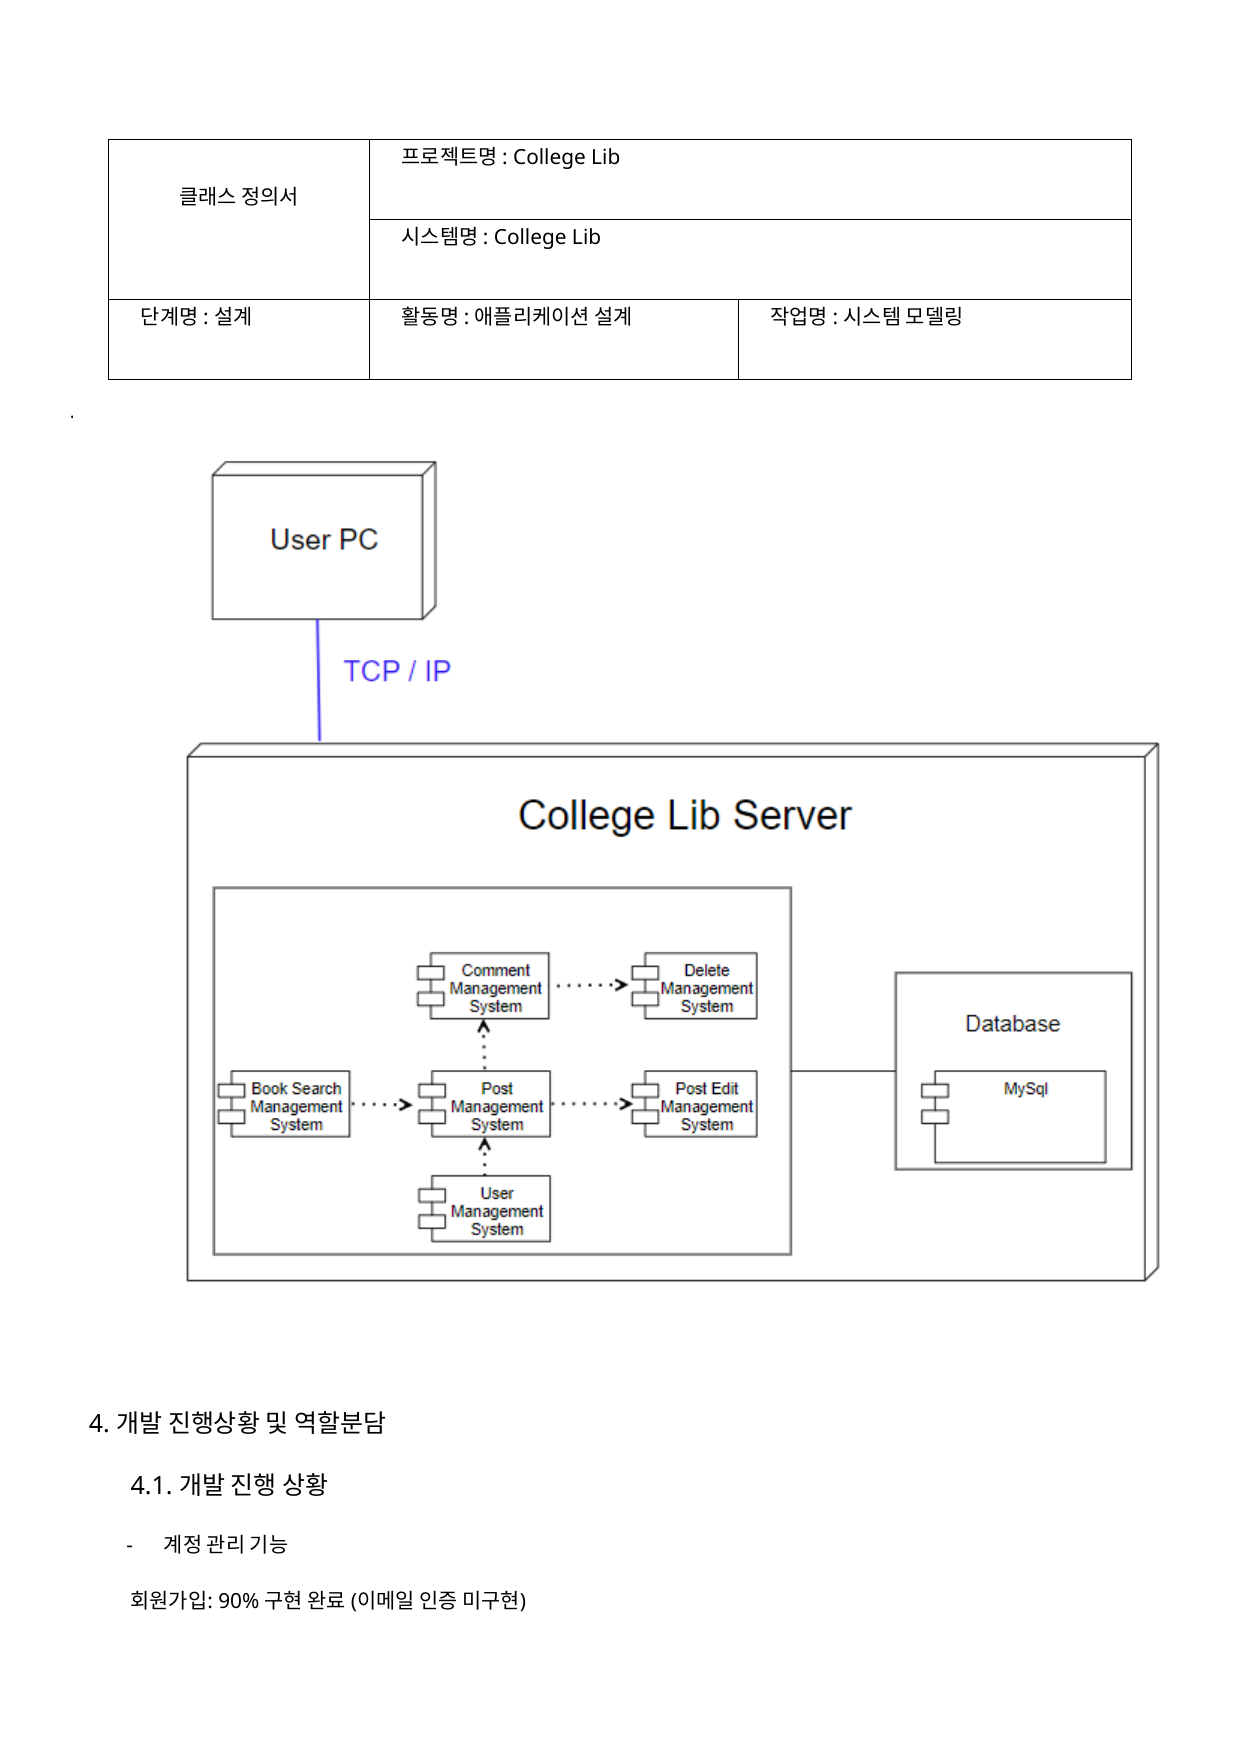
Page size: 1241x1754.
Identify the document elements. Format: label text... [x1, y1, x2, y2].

text 회원가입: 90% 구현 완료 (이메일 인증 미구현) [130, 1584, 1152, 1614]
text 4.1. 개발 진행 상황 [130, 1466, 1152, 1502]
picture [130, 433, 1194, 1325]
text 4. 개발 진행상황 및 역할분담 [89, 1403, 1152, 1439]
list 계정 관리 기능 [126, 1528, 1152, 1558]
